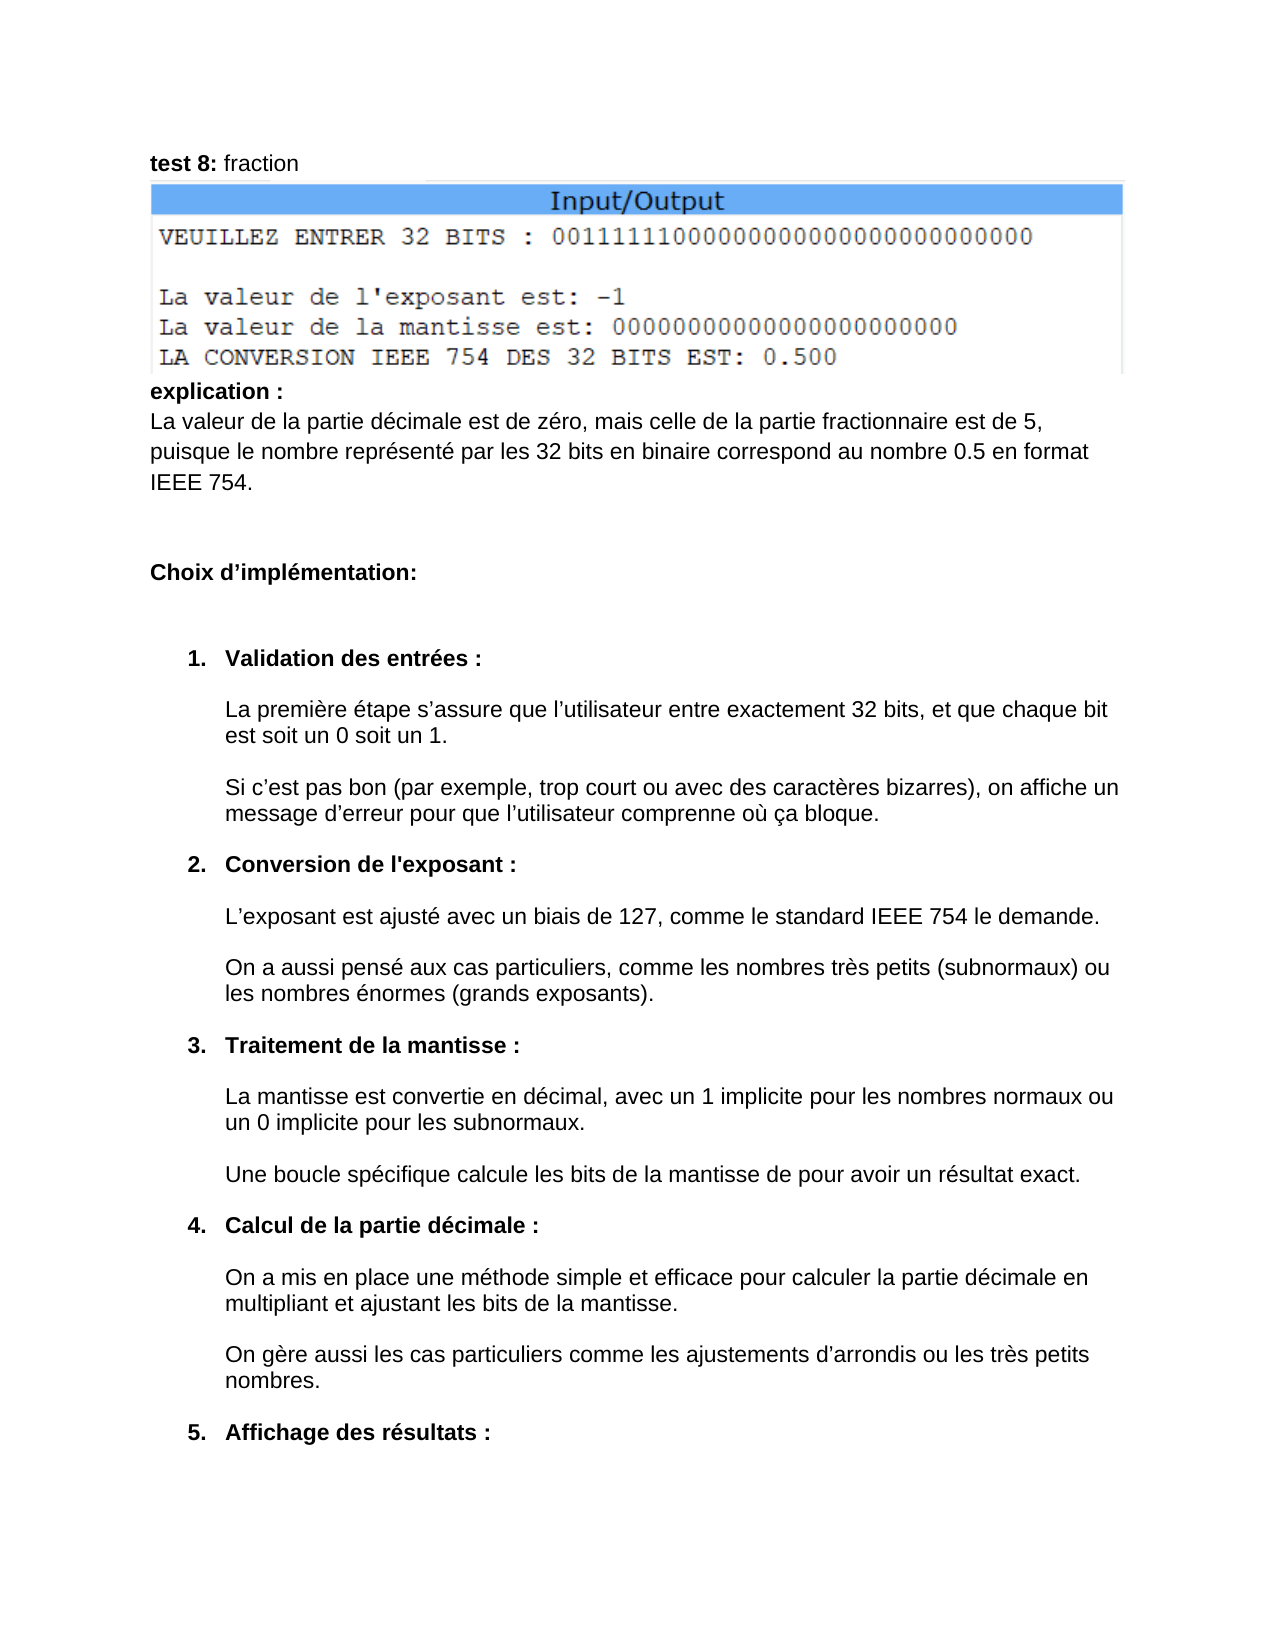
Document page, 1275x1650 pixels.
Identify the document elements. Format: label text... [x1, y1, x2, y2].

text Une boucle spécifique calcule les bits de la mantisse de pour avoir un résultat exact. [225, 1161, 1125, 1187]
list Conversion de l'exposant : [187, 851, 1125, 878]
list Traitement de la mantisse : [187, 1032, 1125, 1058]
text L’exposant est ajusté avec un biais de 127, comme le standard IEEE 754 le demande. [225, 903, 1125, 929]
text explication : [150, 378, 1125, 404]
text On a mis en place une méthode simple et efficace pour calculer la partie décimale en multipliant et ajustant les bits de la mantisse. [225, 1263, 1125, 1316]
picture [150, 180, 1125, 374]
text test 8: fraction [150, 150, 1125, 176]
text On gère aussi les cas particuliers comme les ajustements d’arrondis ou les très petits nombres. [225, 1341, 1125, 1394]
text La valeur de la partie décimale est de zéro, mais celle de la partie fractionnaire est de 5, puisque le nombre représenté par les 32 bits en binaire correspond au nombre 0.5 en format IEEE 754. [150, 408, 1125, 495]
list Validation des entrées : [187, 644, 1125, 671]
text La première étape s’assure que l’utilisateur entre exactement 32 bits, et que chaque bit est soit un 0 soit un 1. [225, 696, 1125, 748]
list Affichage des résultats : [187, 1419, 1125, 1445]
list Calcul de la partie décimale : [187, 1212, 1125, 1238]
text On a aussi pensé aux cas particuliers, comme les nombres très petits (subnormaux) ou les nombres énormes (grands exposants). [225, 954, 1125, 1007]
text Si c’est pas bon (par exemple, trop court ou avec des caractères bizarres), on affiche un message d’erreur pour que l’utilisateur comprenne où ça bloque. [225, 773, 1125, 826]
text La mantisse est convertie en décimal, avec un 1 implicite pour les nombres normaux ou un 0 implicite pour les subnormaux. [225, 1083, 1125, 1136]
text Choix d’implémentation: [150, 559, 1125, 585]
